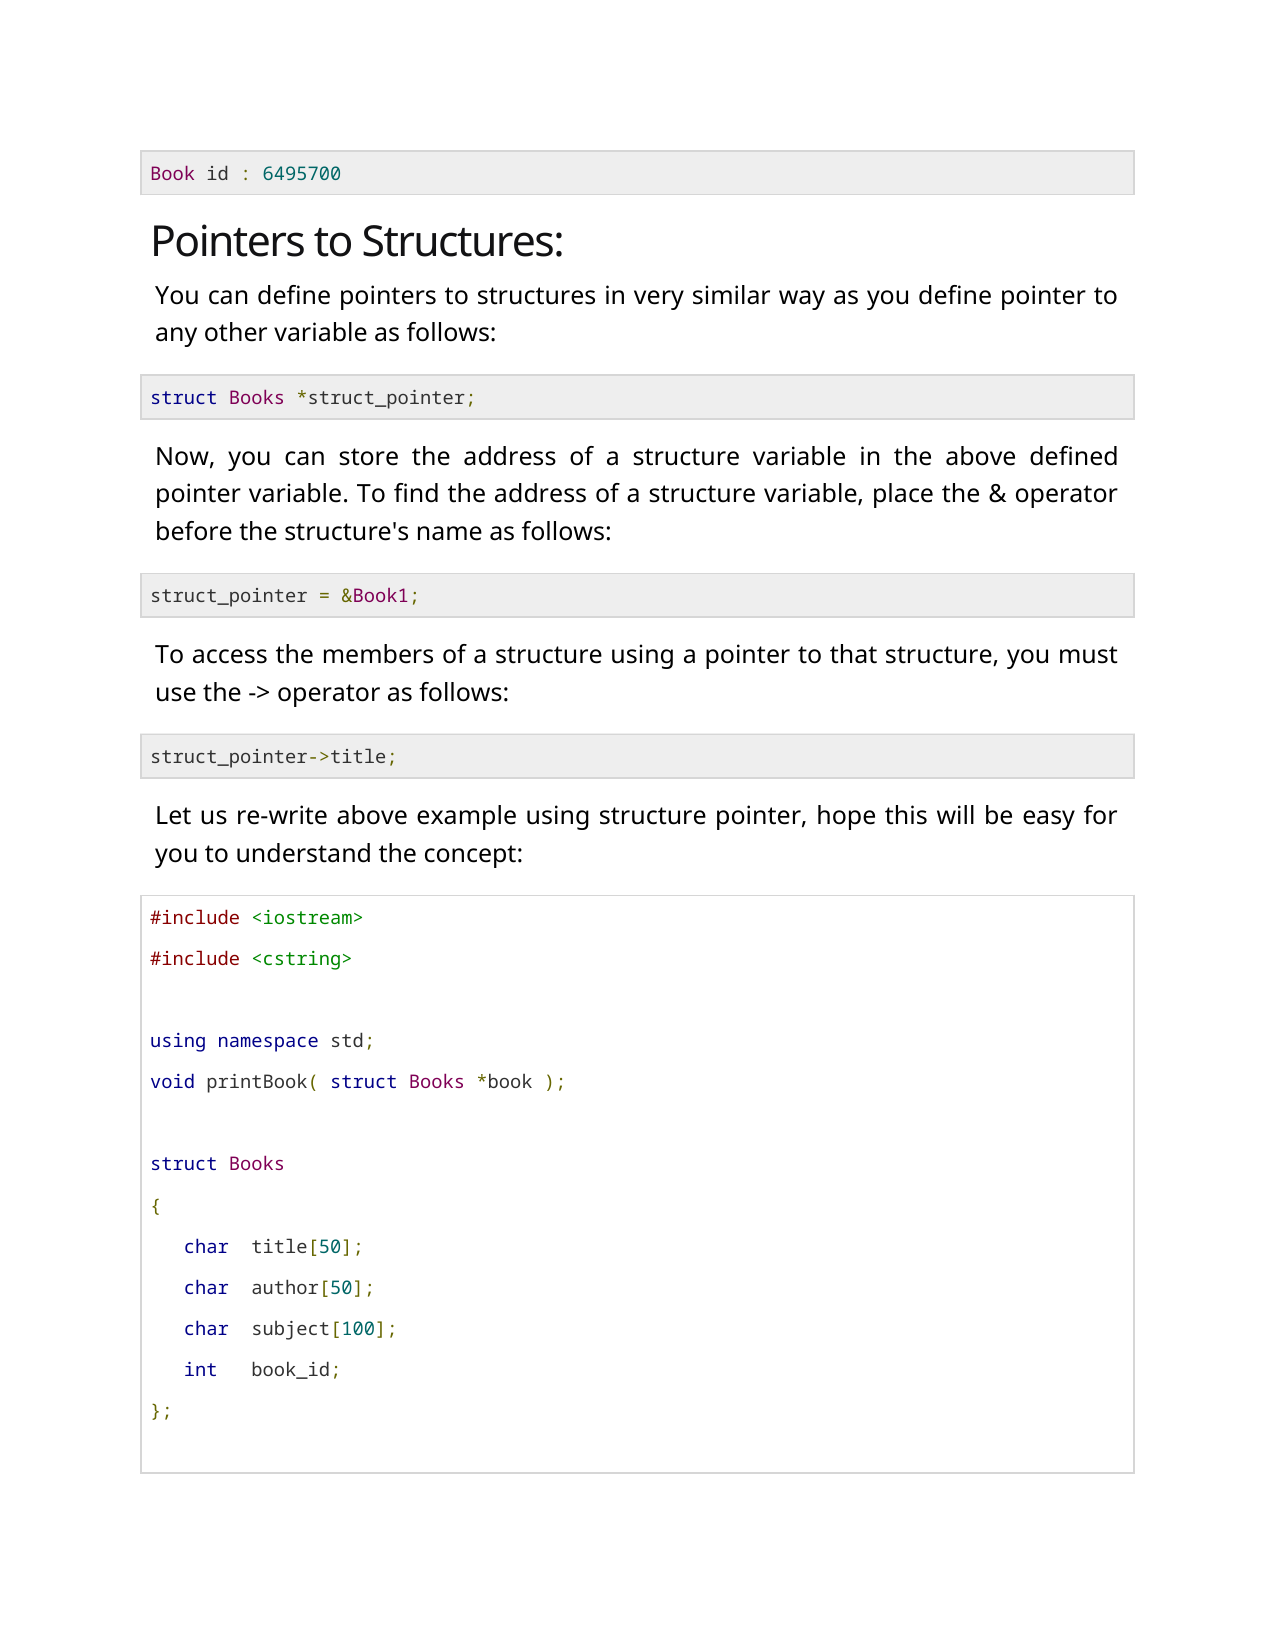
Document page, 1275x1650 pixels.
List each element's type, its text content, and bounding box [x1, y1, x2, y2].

text struct Books *struct_pointer; [142, 376, 1133, 418]
text struct_pointer->title; [142, 735, 1133, 777]
text #include <iostream> [142, 896, 1133, 930]
text struct_pointer = &Book1; [142, 574, 1133, 616]
text You can define pointers to structures in very similar way as you define pointer to any other variable as follows: [155, 274, 1120, 349]
text }; [142, 1388, 1133, 1423]
text char title[50]; [142, 1223, 1133, 1258]
text using namespace std; [142, 1017, 1133, 1053]
text #include <cstring> [142, 936, 1133, 971]
text void printBook( struct Books *book ); [142, 1058, 1133, 1094]
text To access the members of a structure using a pointer to that structure, you must use the -> operator as follows: [155, 633, 1120, 708]
text struct Books [142, 1141, 1133, 1176]
text char subject[100]; [142, 1305, 1133, 1341]
text Book id : 6495700 [142, 152, 1133, 194]
text char author[50]; [142, 1264, 1133, 1300]
text { [142, 1182, 1133, 1217]
text int book_id; [142, 1347, 1133, 1382]
text Let us re-write above example using structure pointer, hope this will be easy for you to understand the concept: [155, 794, 1120, 869]
subtitle Pointers to Structures: [150, 211, 1120, 269]
text Now, you can store the address of a structure variable in the above defined pointer variable. To find the address of a structure variable, place the & operator before the structure's name as follows: [155, 435, 1120, 548]
